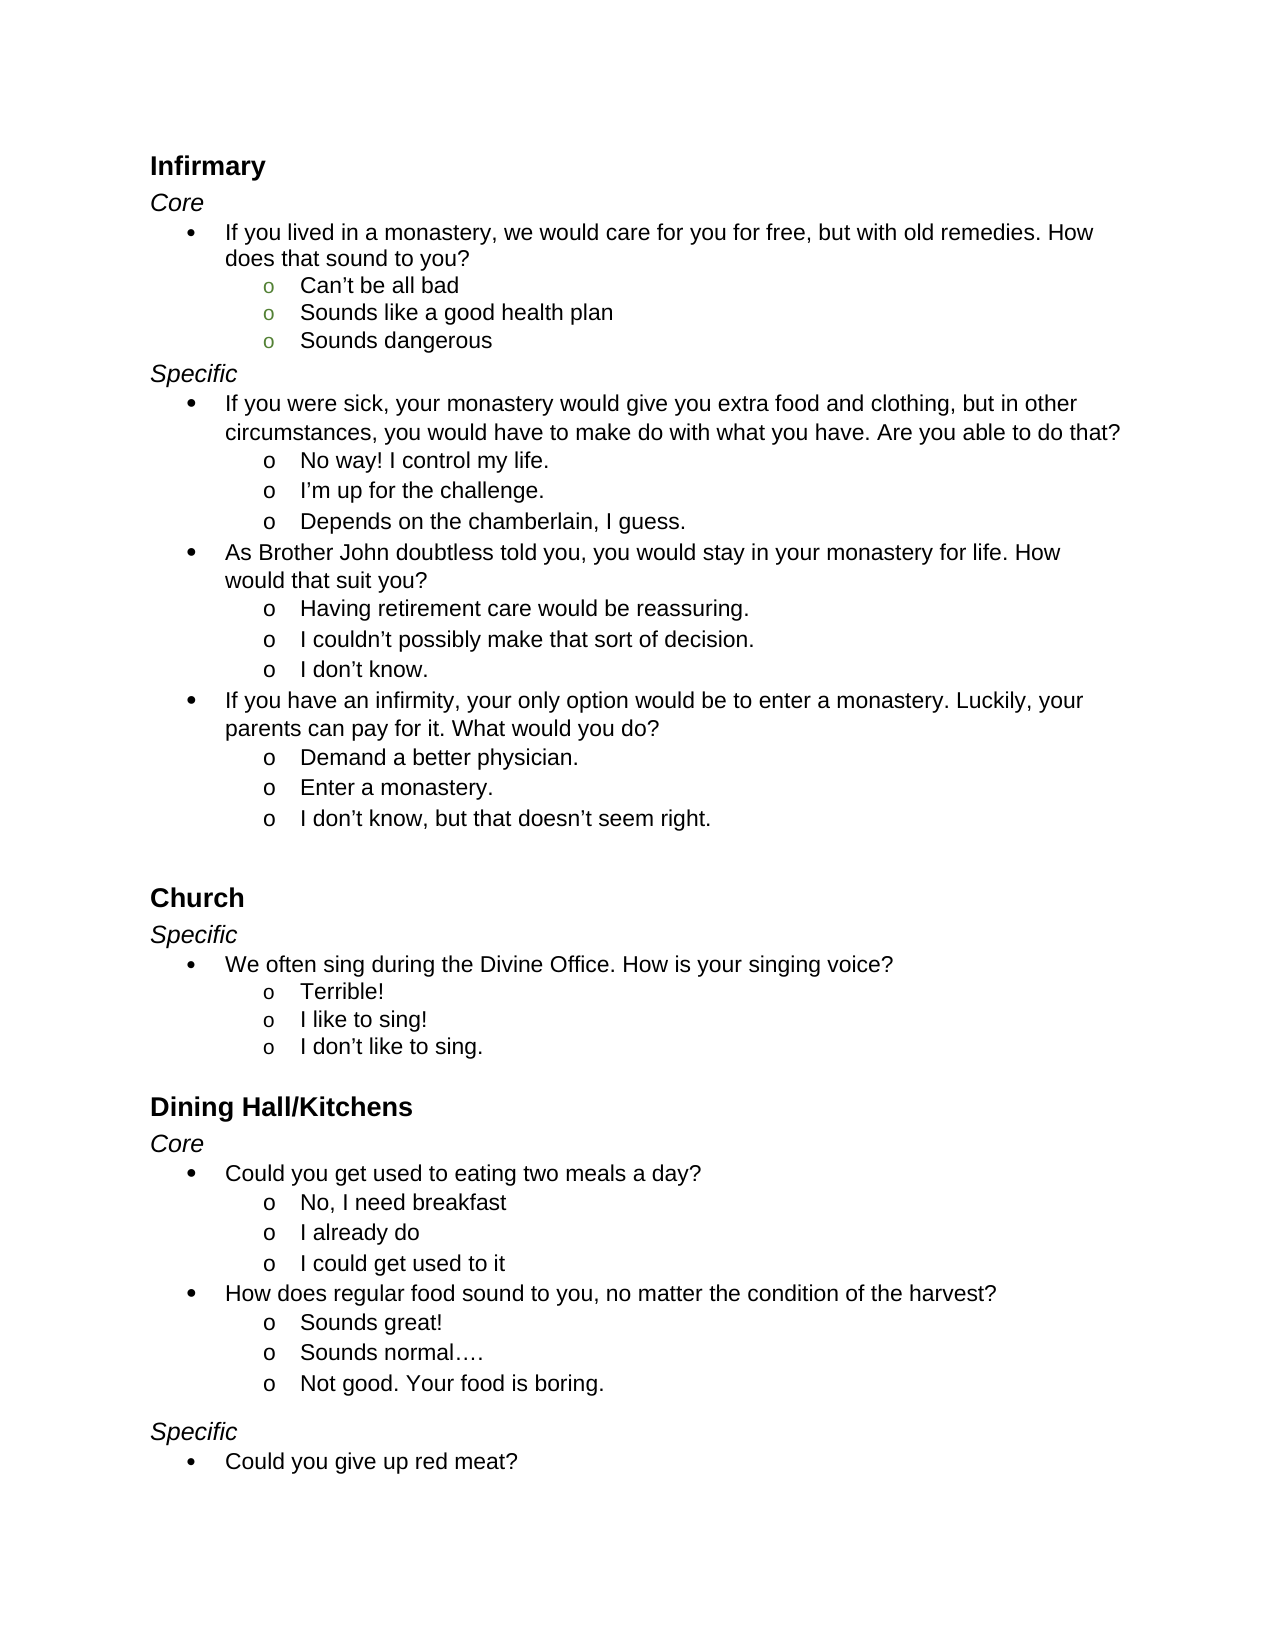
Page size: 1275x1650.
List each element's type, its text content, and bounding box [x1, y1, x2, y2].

list How does regular food sound to you, no matter the condition of the harvest? [187, 1280, 1125, 1307]
list I’m up for the challenge. [262, 477, 1125, 506]
subtitle Specific [150, 1417, 1125, 1446]
subtitle Church [150, 882, 1125, 914]
list I don’t know. [262, 656, 1125, 685]
list I could get used to it [262, 1250, 1125, 1278]
list Can’t be all bad [262, 272, 1125, 299]
list Enter a monastery. [262, 774, 1125, 803]
list I couldn’t possibly make that sort of decision. [262, 626, 1125, 654]
list I don’t know, but that doesn’t seem right. [262, 805, 1125, 833]
list Not good. Your food is boring. [262, 1370, 1125, 1398]
list We often sing during the Divine Office. How is your singing voice? [187, 951, 1125, 978]
subtitle Dining Hall/Kitchens [150, 1091, 1125, 1123]
list Sounds like a good health plan [262, 299, 1125, 327]
list If you have an infirmity, your only option would be to enter a monastery. Luckily, your parents can pay for it. What would you do? [187, 687, 1125, 742]
subtitle Specific [150, 359, 1125, 388]
list Demand a better physician. [262, 744, 1125, 772]
list Could you give up red meat? [187, 1448, 1125, 1474]
list As Brother John doubtless told you, you would stay in your monastery for life. How would that suit you? [187, 538, 1125, 593]
list Sounds normal…. [262, 1339, 1125, 1368]
subtitle Infirmary [150, 150, 1125, 181]
list I don’t like to sing. [262, 1033, 1125, 1061]
list I like to sing! [262, 1006, 1125, 1033]
list No, I need breakfast [262, 1189, 1125, 1217]
list Depends on the chamberlain, I guess. [262, 508, 1125, 536]
list Terrible! [262, 978, 1125, 1006]
list Could you get used to eating two meals a day? [187, 1160, 1125, 1187]
list I already do [262, 1219, 1125, 1248]
subtitle Core [150, 188, 1125, 217]
list Sounds great! [262, 1309, 1125, 1337]
list No way! I control my life. [262, 447, 1125, 475]
list If you were sick, your monastery would give you extra food and clothing, but in other circumstances, you would have to make do with what you have. Are you able to do that? [187, 390, 1125, 445]
subtitle Specific [150, 920, 1125, 949]
subtitle Core [150, 1129, 1125, 1158]
list Having retirement care would be reassuring. [262, 595, 1125, 624]
list Sounds dangerous [262, 327, 1125, 355]
list If you lived in a monastery, we would care for you for free, but with old remedies. How does that sound to you? [187, 219, 1125, 272]
